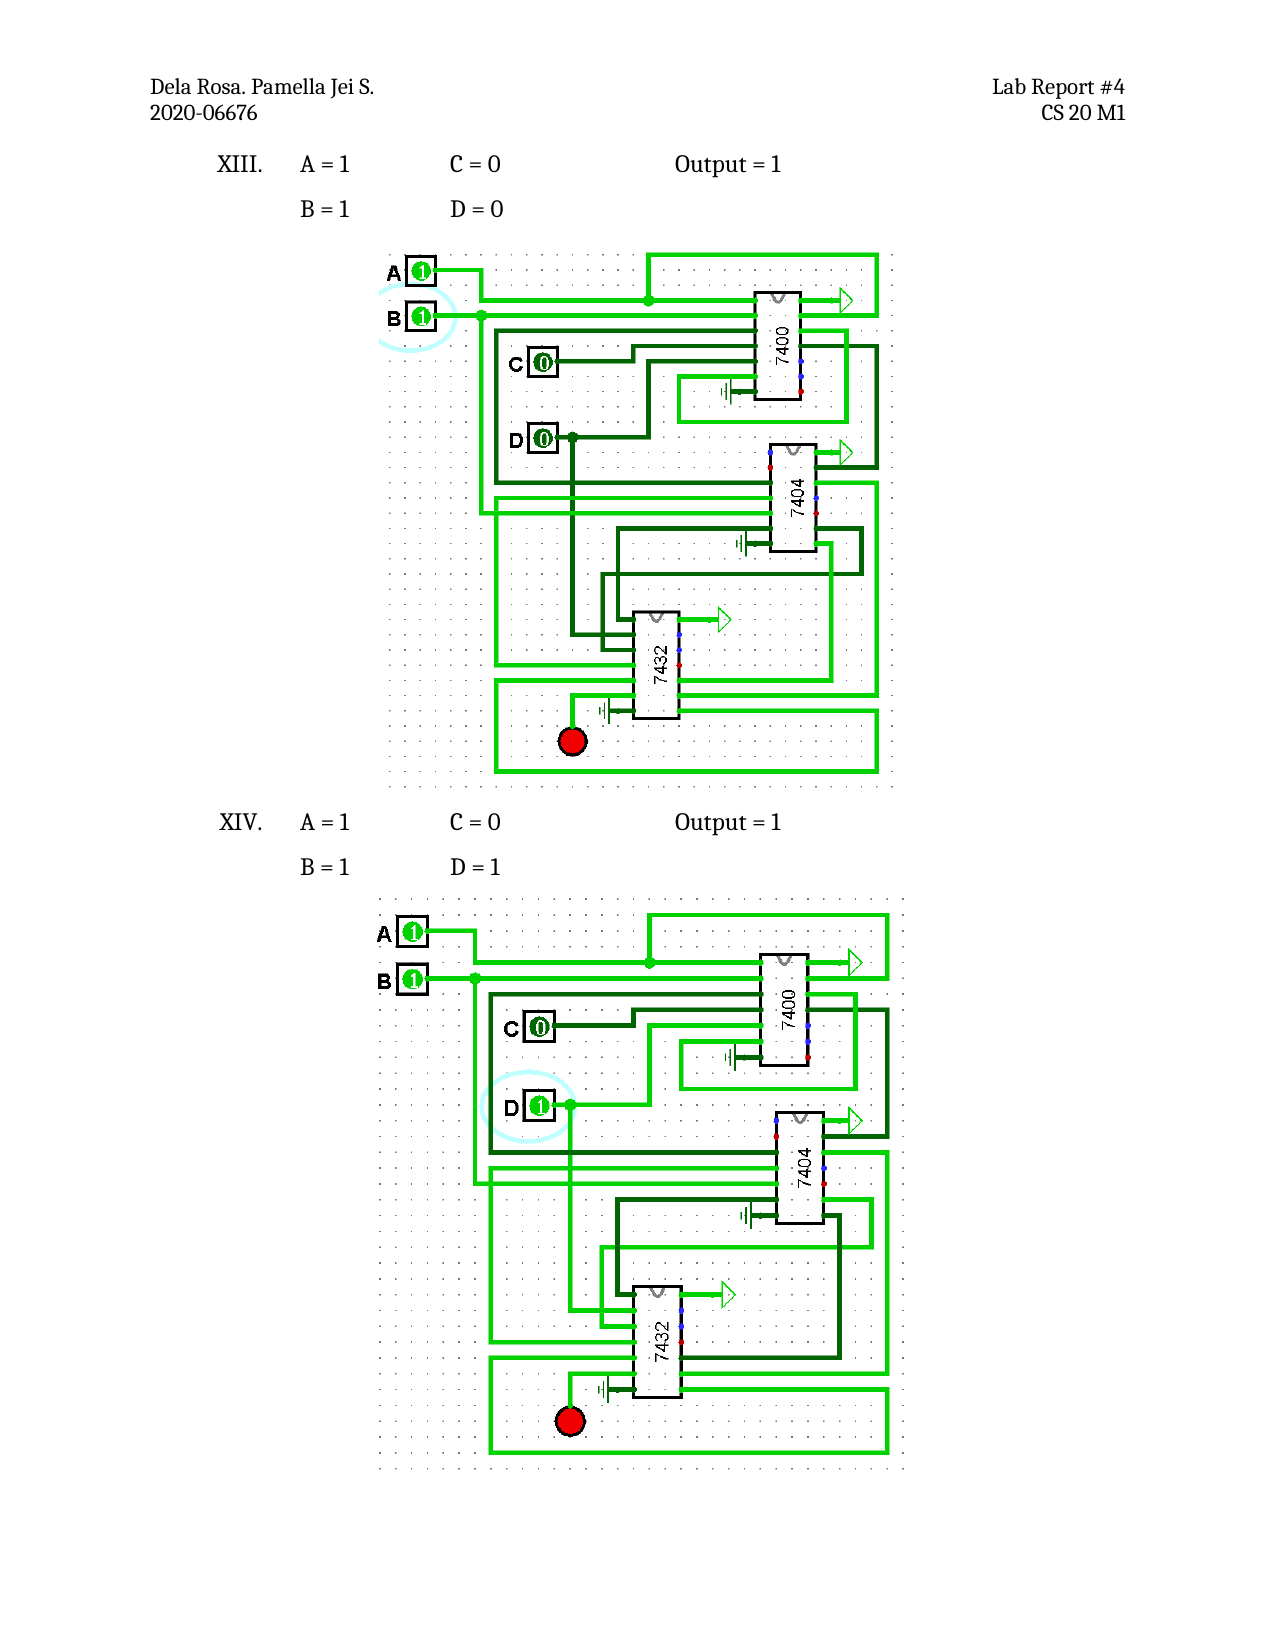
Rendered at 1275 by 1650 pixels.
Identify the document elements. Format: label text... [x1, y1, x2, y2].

text B = 1 D = 1 [262, 853, 1125, 882]
list A = 1 C = 0 Output = 1 [262, 808, 1125, 836]
list A = 1 C = 0 Output = 1 [262, 150, 1125, 179]
picture [378, 240, 897, 791]
text B = 1 D = 0 [262, 195, 1125, 224]
picture [366, 898, 909, 1477]
